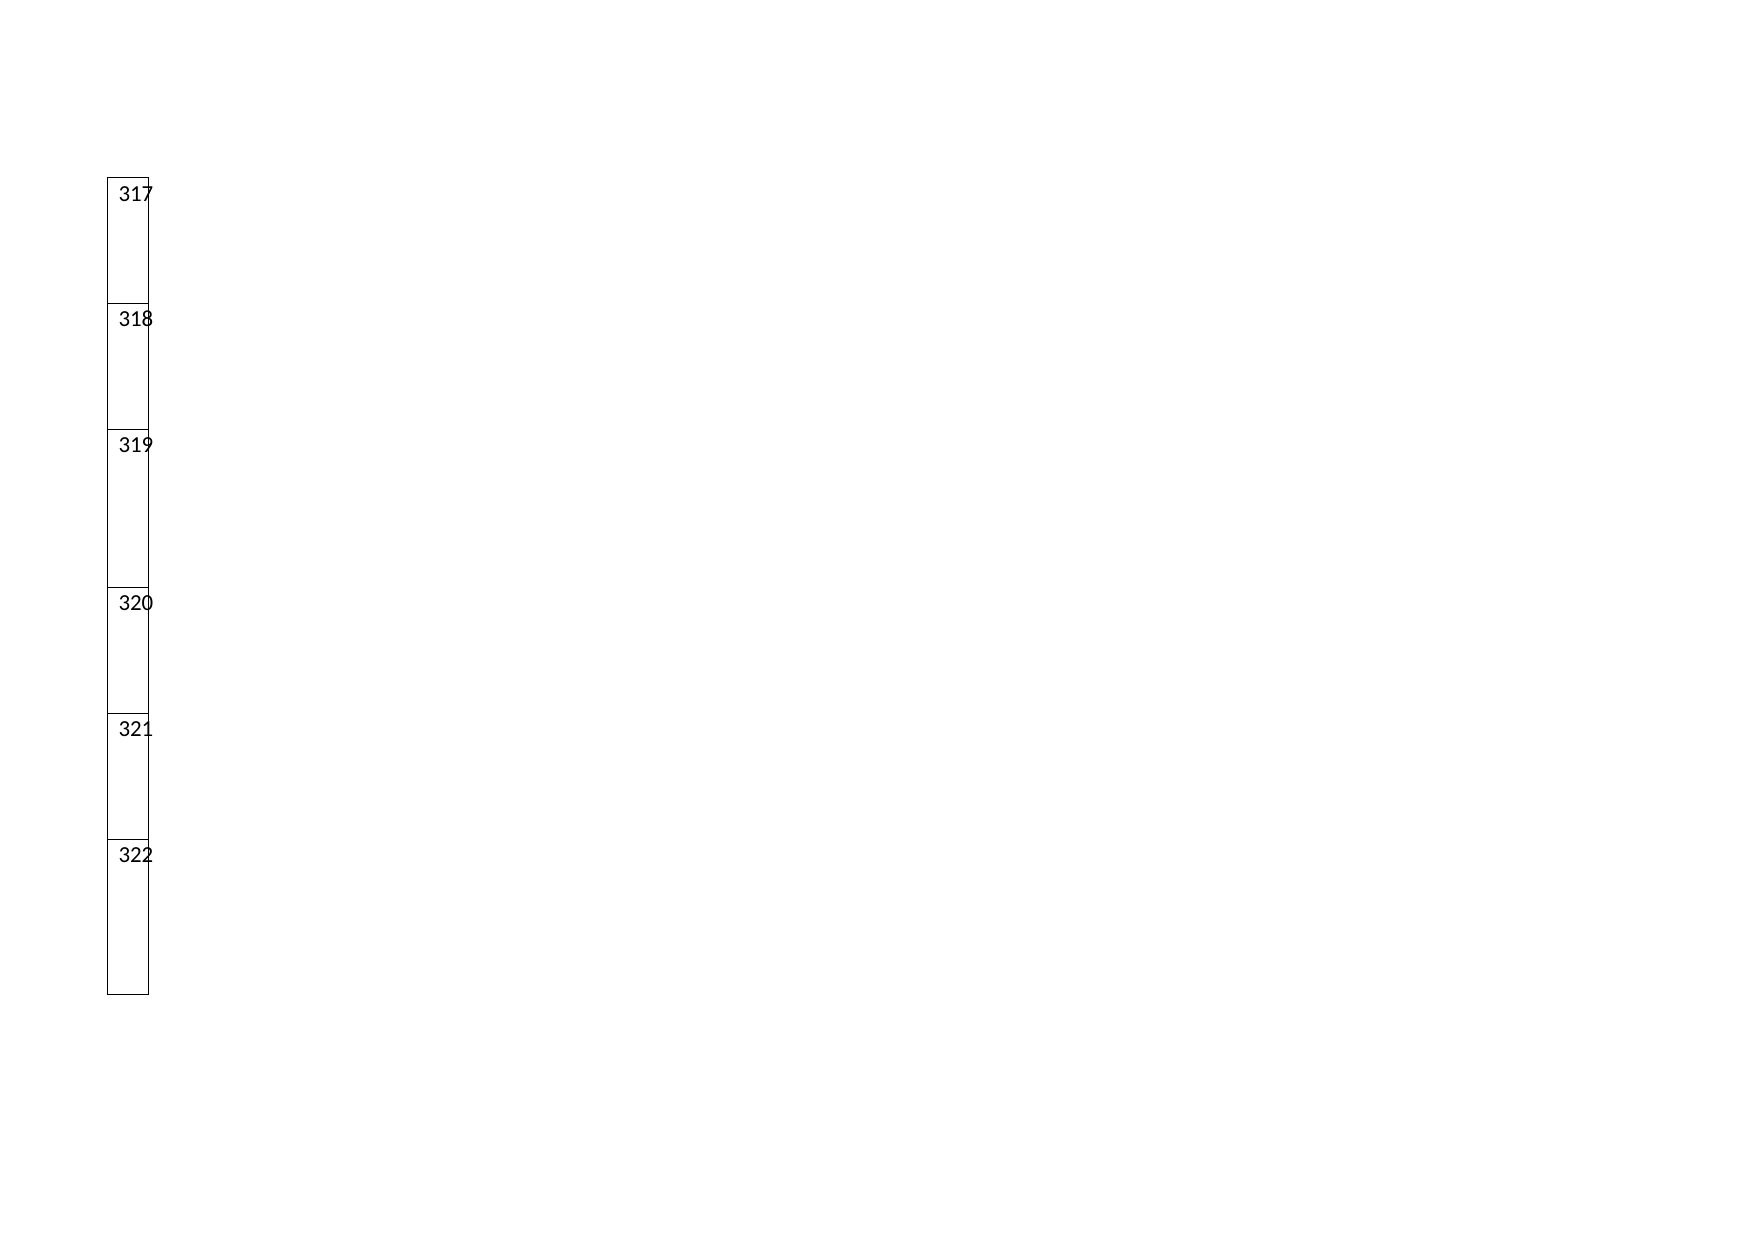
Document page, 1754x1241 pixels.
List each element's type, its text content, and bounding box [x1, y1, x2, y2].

table_cell 318 [108, 304, 148, 429]
table_cell 319 [108, 430, 148, 587]
table_header 317 [108, 178, 148, 303]
table_cell 321 [108, 714, 148, 839]
table_cell 322 [108, 840, 148, 994]
table_cell 320 [108, 588, 148, 713]
